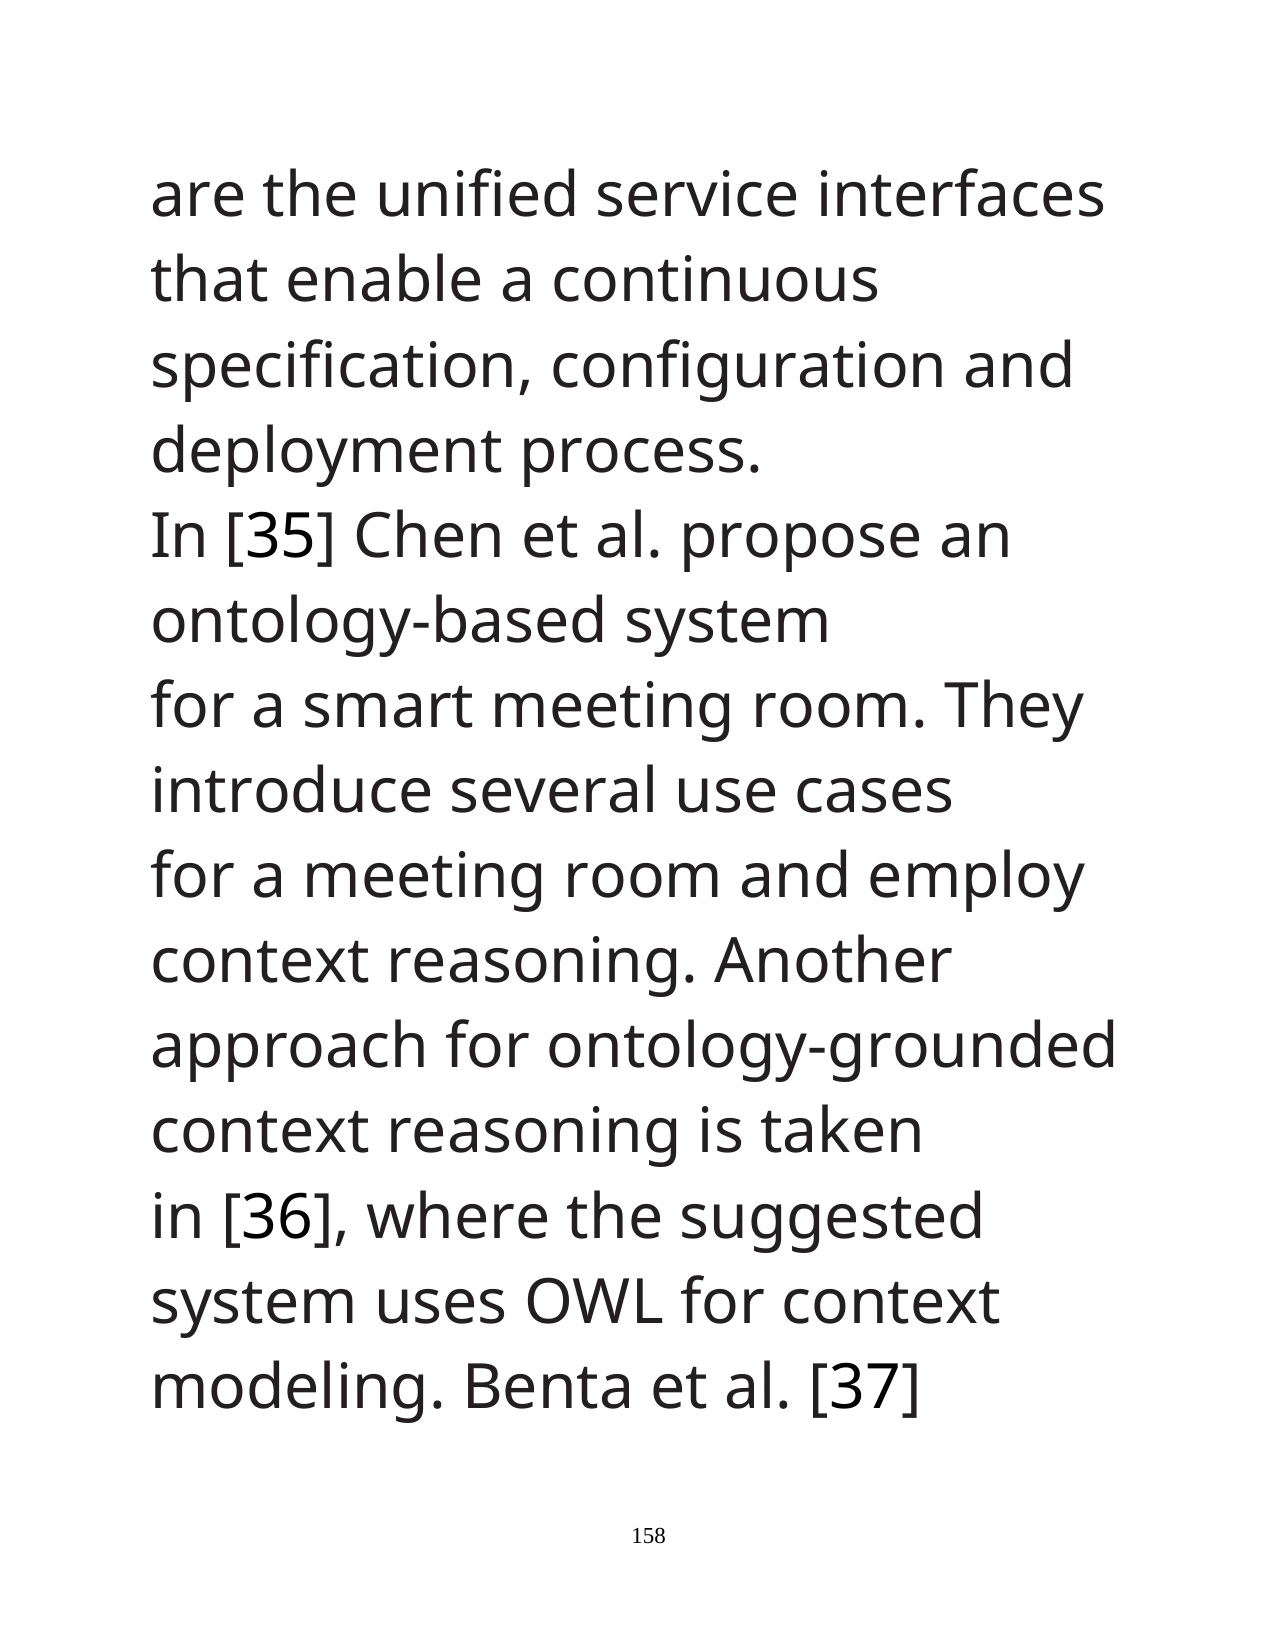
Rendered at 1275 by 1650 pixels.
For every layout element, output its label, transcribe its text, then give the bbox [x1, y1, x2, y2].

text for a meeting room and employ context reasoning. Another [150, 831, 1125, 1001]
text for a smart meeting room. They introduce several use cases [150, 661, 1125, 831]
text in [36], where the suggested system uses OWL for context [150, 1171, 1125, 1341]
text are the uniﬁed service interfaces that enable a continuous [150, 150, 1125, 320]
text speciﬁcation, conﬁguration and deployment process. [150, 320, 1125, 490]
text approach for ontology-grounded context reasoning is taken [150, 1001, 1125, 1171]
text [150, 1341, 1125, 1427]
text In [35] Chen et al. propose an ontology-based system [150, 490, 1125, 661]
